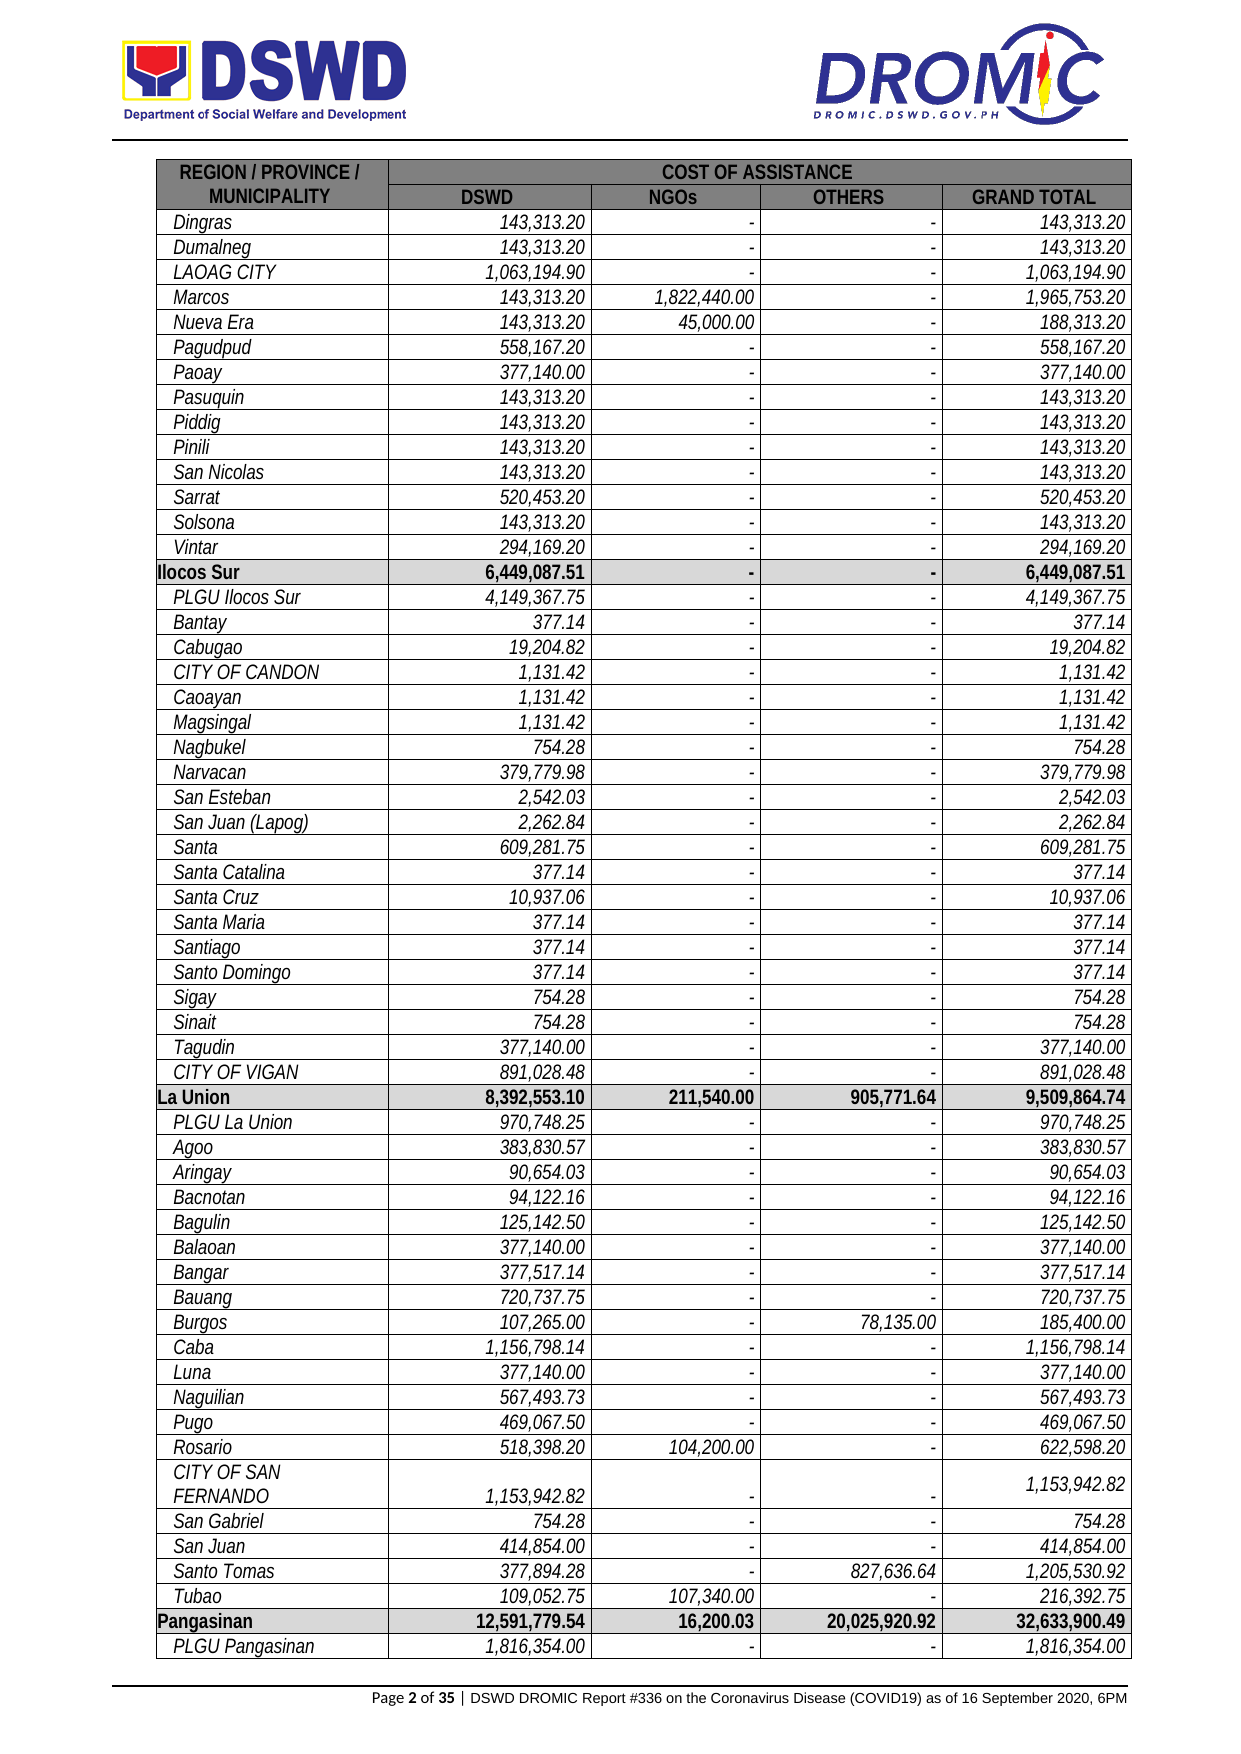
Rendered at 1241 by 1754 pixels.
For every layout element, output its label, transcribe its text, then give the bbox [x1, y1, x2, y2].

table_cell 2,542.03 [943, 785, 1131, 809]
table_cell - [592, 1385, 760, 1409]
table_cell Vintar [173, 535, 388, 559]
table_cell 414,854.00 [943, 1534, 1131, 1558]
table_cell [157, 1210, 172, 1234]
table_cell [157, 1035, 172, 1059]
table_cell [157, 1385, 172, 1409]
table_cell - [592, 1335, 760, 1359]
table_cell [157, 1584, 172, 1608]
table_cell - [592, 960, 760, 984]
table_cell 518,398.20 [389, 1435, 591, 1459]
table_cell [157, 935, 172, 959]
table_cell 609,281.75 [943, 835, 1131, 859]
table_cell [157, 760, 172, 784]
table_cell - [592, 735, 760, 759]
table_cell 10,937.06 [389, 885, 591, 909]
table_cell 720,737.75 [389, 1285, 591, 1309]
table_cell 10,937.06 [943, 885, 1131, 909]
table_cell 1,063,194.90 [943, 260, 1131, 284]
table_cell 720,737.75 [943, 1285, 1131, 1309]
table_cell 1,131.42 [943, 710, 1131, 734]
table_cell - [761, 1385, 942, 1409]
table_cell PLGU Pangasinan [173, 1634, 388, 1658]
table_cell Pagudpud [173, 335, 388, 359]
table_cell 143,313.20 [389, 310, 591, 334]
table_cell - [761, 1010, 942, 1034]
table_cell CITY OF SAN FERNANDO [173, 1460, 388, 1508]
table_cell 1,156,798.14 [943, 1335, 1131, 1359]
table_cell [157, 1460, 172, 1508]
table_cell [157, 910, 172, 934]
table_cell - [592, 435, 760, 459]
table_cell - [761, 485, 942, 509]
table_cell Santa Cruz [173, 885, 388, 909]
table_cell San Gabriel [173, 1509, 388, 1533]
table_cell [157, 835, 172, 859]
table_cell 9,509,864.74 [943, 1085, 1131, 1109]
table_cell 970,748.25 [389, 1110, 591, 1134]
table_cell - [592, 1460, 760, 1508]
table_cell 377,140.00 [943, 1035, 1131, 1059]
table_cell Dumalneg [173, 235, 388, 259]
table_cell PLGU Ilocos Sur [173, 585, 388, 609]
table_cell [157, 735, 172, 759]
table_cell 20,025,920.92 [761, 1609, 942, 1633]
table_cell 1,131.42 [389, 710, 591, 734]
table_cell 1,816,354.00 [943, 1634, 1131, 1658]
table_cell - [592, 1010, 760, 1034]
table_cell - [761, 1435, 942, 1459]
table_cell Santa Maria [173, 910, 388, 934]
table_cell 754.28 [943, 1509, 1131, 1533]
table_cell [157, 1135, 172, 1159]
table_cell Santo Domingo [173, 960, 388, 984]
table_cell 8,392,553.10 [389, 1085, 591, 1109]
table_cell Paoay [173, 360, 388, 384]
table_cell 1,131.42 [943, 660, 1131, 684]
table_cell 567,493.73 [389, 1385, 591, 1409]
table_cell 377,140.00 [943, 1235, 1131, 1259]
table_cell Cabugao [173, 635, 388, 659]
table_cell PLGU La Union [173, 1110, 388, 1134]
table_cell 377,140.00 [389, 1035, 591, 1059]
table_cell 377,517.14 [943, 1260, 1131, 1284]
table_cell 379,779.98 [389, 760, 591, 784]
table_cell 377.14 [943, 860, 1131, 884]
table_cell - [761, 760, 942, 784]
table_cell [157, 510, 172, 534]
table_cell - [761, 335, 942, 359]
table_cell 1,131.42 [389, 660, 591, 684]
table_cell - [761, 685, 942, 709]
table_cell 6,449,087.51 [943, 560, 1131, 584]
table_cell - [761, 585, 942, 609]
table_cell - [761, 985, 942, 1009]
table_cell 377.14 [943, 960, 1131, 984]
table_cell 143,313.20 [943, 460, 1131, 484]
table_cell - [761, 460, 942, 484]
table_cell [157, 785, 172, 809]
table_cell - [761, 1210, 942, 1234]
table_cell 754.28 [389, 1509, 591, 1533]
table_cell Luna [173, 1360, 388, 1384]
table_cell DSWD [389, 185, 591, 209]
table_cell 294,169.20 [943, 535, 1131, 559]
table_cell [157, 385, 172, 409]
table_cell 19,204.82 [389, 635, 591, 659]
table_cell 188,313.20 [943, 310, 1131, 334]
table_cell 377,517.14 [389, 1260, 591, 1284]
table_cell - [592, 1060, 760, 1084]
table_cell San Juan (Lapog) [173, 810, 388, 834]
table_cell 377,140.00 [943, 360, 1131, 384]
table_cell Nagbukel [173, 735, 388, 759]
table_cell 1,205,530.92 [943, 1559, 1131, 1583]
table_cell - [592, 1360, 760, 1384]
table_cell [157, 1634, 172, 1658]
table_cell - [592, 785, 760, 809]
table_cell - [592, 910, 760, 934]
table_cell [157, 810, 172, 834]
table_cell [157, 1160, 172, 1184]
table_cell NGOs [592, 185, 760, 209]
table_cell Bagulin [173, 1210, 388, 1234]
table_cell Sinait [173, 1010, 388, 1034]
table_cell - [761, 560, 942, 584]
table_cell - [761, 510, 942, 534]
table_cell - [592, 660, 760, 684]
table_cell 109,052.75 [389, 1584, 591, 1608]
table_cell Aringay [173, 1160, 388, 1184]
table_cell [157, 285, 172, 309]
table_cell 143,313.20 [389, 510, 591, 534]
table_cell 377.14 [389, 935, 591, 959]
table_cell - [592, 485, 760, 509]
table_cell - [592, 1534, 760, 1558]
table_cell Balaoan [173, 1235, 388, 1259]
picture [781, 23, 1133, 125]
table_cell - [761, 835, 942, 859]
table_cell - [761, 1410, 942, 1434]
table_cell - [761, 1110, 942, 1134]
table_cell 45,000.00 [592, 310, 760, 334]
table_cell - [761, 660, 942, 684]
table_cell [157, 985, 172, 1009]
table_cell - [592, 1559, 760, 1583]
table_cell 125,142.50 [389, 1210, 591, 1234]
table_cell 143,313.20 [389, 285, 591, 309]
table_cell 90,654.03 [389, 1160, 591, 1184]
table_cell Santo Tomas [173, 1559, 388, 1583]
table_cell 377,140.00 [389, 360, 591, 384]
table_cell - [761, 860, 942, 884]
table_cell 754.28 [389, 735, 591, 759]
table_cell - [592, 835, 760, 859]
table_cell OTHERS [761, 185, 942, 209]
table_cell - [592, 1110, 760, 1134]
table_cell 94,122.16 [389, 1185, 591, 1209]
table_cell - [761, 1160, 942, 1184]
table_cell - [761, 785, 942, 809]
table_cell 754.28 [389, 1010, 591, 1034]
table_cell 1,131.42 [943, 685, 1131, 709]
table_cell [157, 1559, 172, 1583]
table_cell 377.14 [943, 935, 1131, 959]
table_cell - [761, 1360, 942, 1384]
table_cell - [592, 510, 760, 534]
table_cell Pasuquin [173, 385, 388, 409]
table_cell La Union [157, 1085, 388, 1109]
table_cell [157, 1185, 172, 1209]
table_cell Agoo [173, 1135, 388, 1159]
table_cell [157, 1010, 172, 1034]
table_cell - [592, 685, 760, 709]
table_cell Ilocos Sur [157, 560, 388, 584]
table_cell Pinili [173, 435, 388, 459]
table_cell 185,400.00 [943, 1310, 1131, 1334]
table_cell Magsingal [173, 710, 388, 734]
table_cell - [592, 1185, 760, 1209]
table_cell 520,453.20 [389, 485, 591, 509]
table_cell - [761, 1634, 942, 1658]
table_cell - [592, 860, 760, 884]
table_cell - [761, 1534, 942, 1558]
table_cell Santa Catalina [173, 860, 388, 884]
table_cell 377.14 [389, 910, 591, 934]
table_cell Pangasinan [157, 1609, 388, 1633]
table_cell 104,200.00 [592, 1435, 760, 1459]
table_cell - [592, 1410, 760, 1434]
table_cell 1,965,753.20 [943, 285, 1131, 309]
table_cell [157, 1435, 172, 1459]
table_cell [157, 585, 172, 609]
table_cell 143,313.20 [389, 210, 591, 234]
table_cell [157, 1285, 172, 1309]
table_cell San Esteban [173, 785, 388, 809]
table_cell - [592, 985, 760, 1009]
table_header COST OF ASSISTANCE [389, 160, 1131, 184]
table_cell CITY OF CANDON [173, 660, 388, 684]
table_cell - [761, 1235, 942, 1259]
table_cell - [592, 1285, 760, 1309]
table_cell - [592, 1135, 760, 1159]
table_cell 4,149,367.75 [389, 585, 591, 609]
table_cell 469,067.50 [389, 1410, 591, 1434]
table_cell Pugo [173, 1410, 388, 1434]
table_cell Bacnotan [173, 1185, 388, 1209]
table_cell 4,149,367.75 [943, 585, 1131, 609]
table_cell - [592, 935, 760, 959]
table_cell CITY OF VIGAN [173, 1060, 388, 1084]
table_cell 90,654.03 [943, 1160, 1131, 1184]
table_cell - [592, 1210, 760, 1234]
table_cell [157, 860, 172, 884]
table_cell [157, 960, 172, 984]
table_cell 107,340.00 [592, 1584, 760, 1608]
table_cell 19,204.82 [943, 635, 1131, 659]
table_cell [157, 610, 172, 634]
table_cell - [592, 260, 760, 284]
table_cell Caba [173, 1335, 388, 1359]
table_cell - [592, 335, 760, 359]
table_cell 12,591,779.54 [389, 1609, 591, 1633]
table_cell 377.14 [389, 960, 591, 984]
table_cell 1,063,194.90 [389, 260, 591, 284]
table_cell Solsona [173, 510, 388, 534]
table_cell [157, 335, 172, 359]
table_cell [157, 435, 172, 459]
table_cell Bangar [173, 1260, 388, 1284]
table_cell 1,153,942.82 [943, 1460, 1131, 1508]
table_cell - [761, 635, 942, 659]
table_cell Santa [173, 835, 388, 859]
table_cell - [592, 560, 760, 584]
table_cell 2,262.84 [389, 810, 591, 834]
table_cell Sigay [173, 985, 388, 1009]
table_cell [157, 1110, 172, 1134]
table_cell Burgos [173, 1310, 388, 1334]
table_cell 2,542.03 [389, 785, 591, 809]
table_cell 377.14 [389, 860, 591, 884]
table_cell [157, 1060, 172, 1084]
table_cell - [592, 360, 760, 384]
table_cell 107,265.00 [389, 1310, 591, 1334]
table_cell - [592, 1160, 760, 1184]
table_cell - [761, 1285, 942, 1309]
table_cell - [761, 1335, 942, 1359]
table_cell 216,392.75 [943, 1584, 1131, 1608]
table_cell - [761, 810, 942, 834]
table_cell - [761, 885, 942, 909]
table_cell [157, 1410, 172, 1434]
table_cell 377,140.00 [389, 1360, 591, 1384]
table_cell 294,169.20 [389, 535, 591, 559]
table_cell Bauang [173, 1285, 388, 1309]
table_cell [157, 1310, 172, 1334]
table_cell LAOAG CITY [173, 260, 388, 284]
table_cell - [592, 1235, 760, 1259]
table_cell 1,822,440.00 [592, 285, 760, 309]
table_cell [157, 485, 172, 509]
table_cell - [592, 635, 760, 659]
table_cell 143,313.20 [389, 385, 591, 409]
table_cell 16,200.03 [592, 1609, 760, 1633]
table_cell 567,493.73 [943, 1385, 1131, 1409]
table_cell 754.28 [943, 985, 1131, 1009]
table_cell - [592, 1634, 760, 1658]
table_cell Tubao [173, 1584, 388, 1608]
table_cell - [761, 1260, 942, 1284]
table_cell 2,262.84 [943, 810, 1131, 834]
table_cell [157, 1235, 172, 1259]
table_cell 143,313.20 [389, 460, 591, 484]
table_cell [157, 535, 172, 559]
table_cell - [592, 1509, 760, 1533]
table_cell 377.14 [389, 610, 591, 634]
table_cell [157, 410, 172, 434]
table_cell - [592, 810, 760, 834]
table_cell - [761, 235, 942, 259]
table_cell 32,633,900.49 [943, 1609, 1131, 1633]
table_cell [157, 1360, 172, 1384]
table_cell 125,142.50 [943, 1210, 1131, 1234]
table_cell - [761, 1509, 942, 1533]
table_cell [157, 1260, 172, 1284]
table_cell - [592, 1310, 760, 1334]
table_cell [157, 1509, 172, 1533]
table_cell 383,830.57 [389, 1135, 591, 1159]
table_cell Bantay [173, 610, 388, 634]
table_cell Sarrat [173, 485, 388, 509]
table_cell - [761, 535, 942, 559]
table_cell Piddig [173, 410, 388, 434]
table_cell 143,313.20 [943, 510, 1131, 534]
table_cell 94,122.16 [943, 1185, 1131, 1209]
table_cell 143,313.20 [943, 435, 1131, 459]
table_cell [157, 660, 172, 684]
table_cell 891,028.48 [389, 1060, 591, 1084]
table_cell - [761, 285, 942, 309]
table_cell 143,313.20 [943, 210, 1131, 234]
table_cell 143,313.20 [389, 435, 591, 459]
table_cell 377,140.00 [389, 1235, 591, 1259]
table_cell Santiago [173, 935, 388, 959]
table_cell - [761, 410, 942, 434]
table_cell - [761, 385, 942, 409]
table_cell - [592, 235, 760, 259]
table_cell Tagudin [173, 1035, 388, 1059]
table_cell [157, 310, 172, 334]
table_cell San Juan [173, 1534, 388, 1558]
table_cell 143,313.20 [943, 410, 1131, 434]
table_cell - [592, 385, 760, 409]
table_cell San Nicolas [173, 460, 388, 484]
table_cell Nueva Era [173, 310, 388, 334]
table_cell - [592, 1035, 760, 1059]
table_cell 377.14 [943, 610, 1131, 634]
table_cell - [761, 1185, 942, 1209]
table_cell - [592, 1260, 760, 1284]
table_cell 827,636.64 [761, 1559, 942, 1583]
table_cell 143,313.20 [943, 235, 1131, 259]
table_cell - [761, 210, 942, 234]
table_cell 1,153,942.82 [389, 1460, 591, 1508]
table_cell 377,894.28 [389, 1559, 591, 1583]
table_cell 520,453.20 [943, 485, 1131, 509]
table_cell 143,313.20 [943, 385, 1131, 409]
table_header REGION / PROVINCE / MUNICIPALITY [157, 160, 388, 209]
table_cell 379,779.98 [943, 760, 1131, 784]
table_cell - [592, 585, 760, 609]
table_cell - [761, 960, 942, 984]
table_cell 891,028.48 [943, 1060, 1131, 1084]
table_cell - [761, 360, 942, 384]
table_cell - [592, 610, 760, 634]
table_cell - [592, 535, 760, 559]
table_cell 970,748.25 [943, 1110, 1131, 1134]
table_cell - [761, 1060, 942, 1084]
table_cell 1,131.42 [389, 685, 591, 709]
table_cell 905,771.64 [761, 1085, 942, 1109]
table_cell 1,156,798.14 [389, 1335, 591, 1359]
table_cell 377,140.00 [943, 1360, 1131, 1384]
table_cell Dingras [173, 210, 388, 234]
table_cell 754.28 [389, 985, 591, 1009]
table_cell 78,135.00 [761, 1310, 942, 1334]
table_cell [157, 1335, 172, 1359]
table_cell - [592, 760, 760, 784]
table_cell - [592, 410, 760, 434]
table_cell [157, 260, 172, 284]
table_cell 469,067.50 [943, 1410, 1131, 1434]
table_cell [157, 210, 172, 234]
table_cell 414,854.00 [389, 1534, 591, 1558]
table_cell - [761, 1135, 942, 1159]
table_cell - [761, 310, 942, 334]
table_cell - [592, 460, 760, 484]
table_cell 143,313.20 [389, 410, 591, 434]
table_cell Naguilian [173, 1385, 388, 1409]
table_cell - [761, 910, 942, 934]
table_cell Rosario [173, 1435, 388, 1459]
table_cell 211,540.00 [592, 1085, 760, 1109]
table_cell 6,449,087.51 [389, 560, 591, 584]
table_cell [157, 235, 172, 259]
table_cell - [592, 885, 760, 909]
table_cell - [761, 1460, 942, 1508]
table_cell 754.28 [943, 735, 1131, 759]
table_cell - [761, 610, 942, 634]
table_cell - [761, 435, 942, 459]
table_cell [157, 885, 172, 909]
table_cell GRAND TOTAL [943, 185, 1131, 209]
table_cell - [761, 1035, 942, 1059]
table_cell - [761, 735, 942, 759]
table_cell Narvacan [173, 760, 388, 784]
table_cell - [761, 260, 942, 284]
table_cell Caoayan [173, 685, 388, 709]
table_cell [157, 1534, 172, 1558]
table_cell [157, 635, 172, 659]
table_cell - [761, 710, 942, 734]
table_cell [157, 685, 172, 709]
table_cell [157, 460, 172, 484]
picture [112, 37, 416, 125]
table_cell [157, 360, 172, 384]
table_cell - [761, 935, 942, 959]
table_cell 558,167.20 [943, 335, 1131, 359]
table_cell 143,313.20 [389, 235, 591, 259]
table_cell - [592, 710, 760, 734]
table_cell - [761, 1584, 942, 1608]
table_cell 754.28 [943, 1010, 1131, 1034]
table_cell 622,598.20 [943, 1435, 1131, 1459]
table_cell 558,167.20 [389, 335, 591, 359]
table_cell Marcos [173, 285, 388, 309]
table_cell 609,281.75 [389, 835, 591, 859]
table_cell 1,816,354.00 [389, 1634, 591, 1658]
table_cell 377.14 [943, 910, 1131, 934]
table_cell - [592, 210, 760, 234]
table_cell [157, 710, 172, 734]
table_cell 383,830.57 [943, 1135, 1131, 1159]
